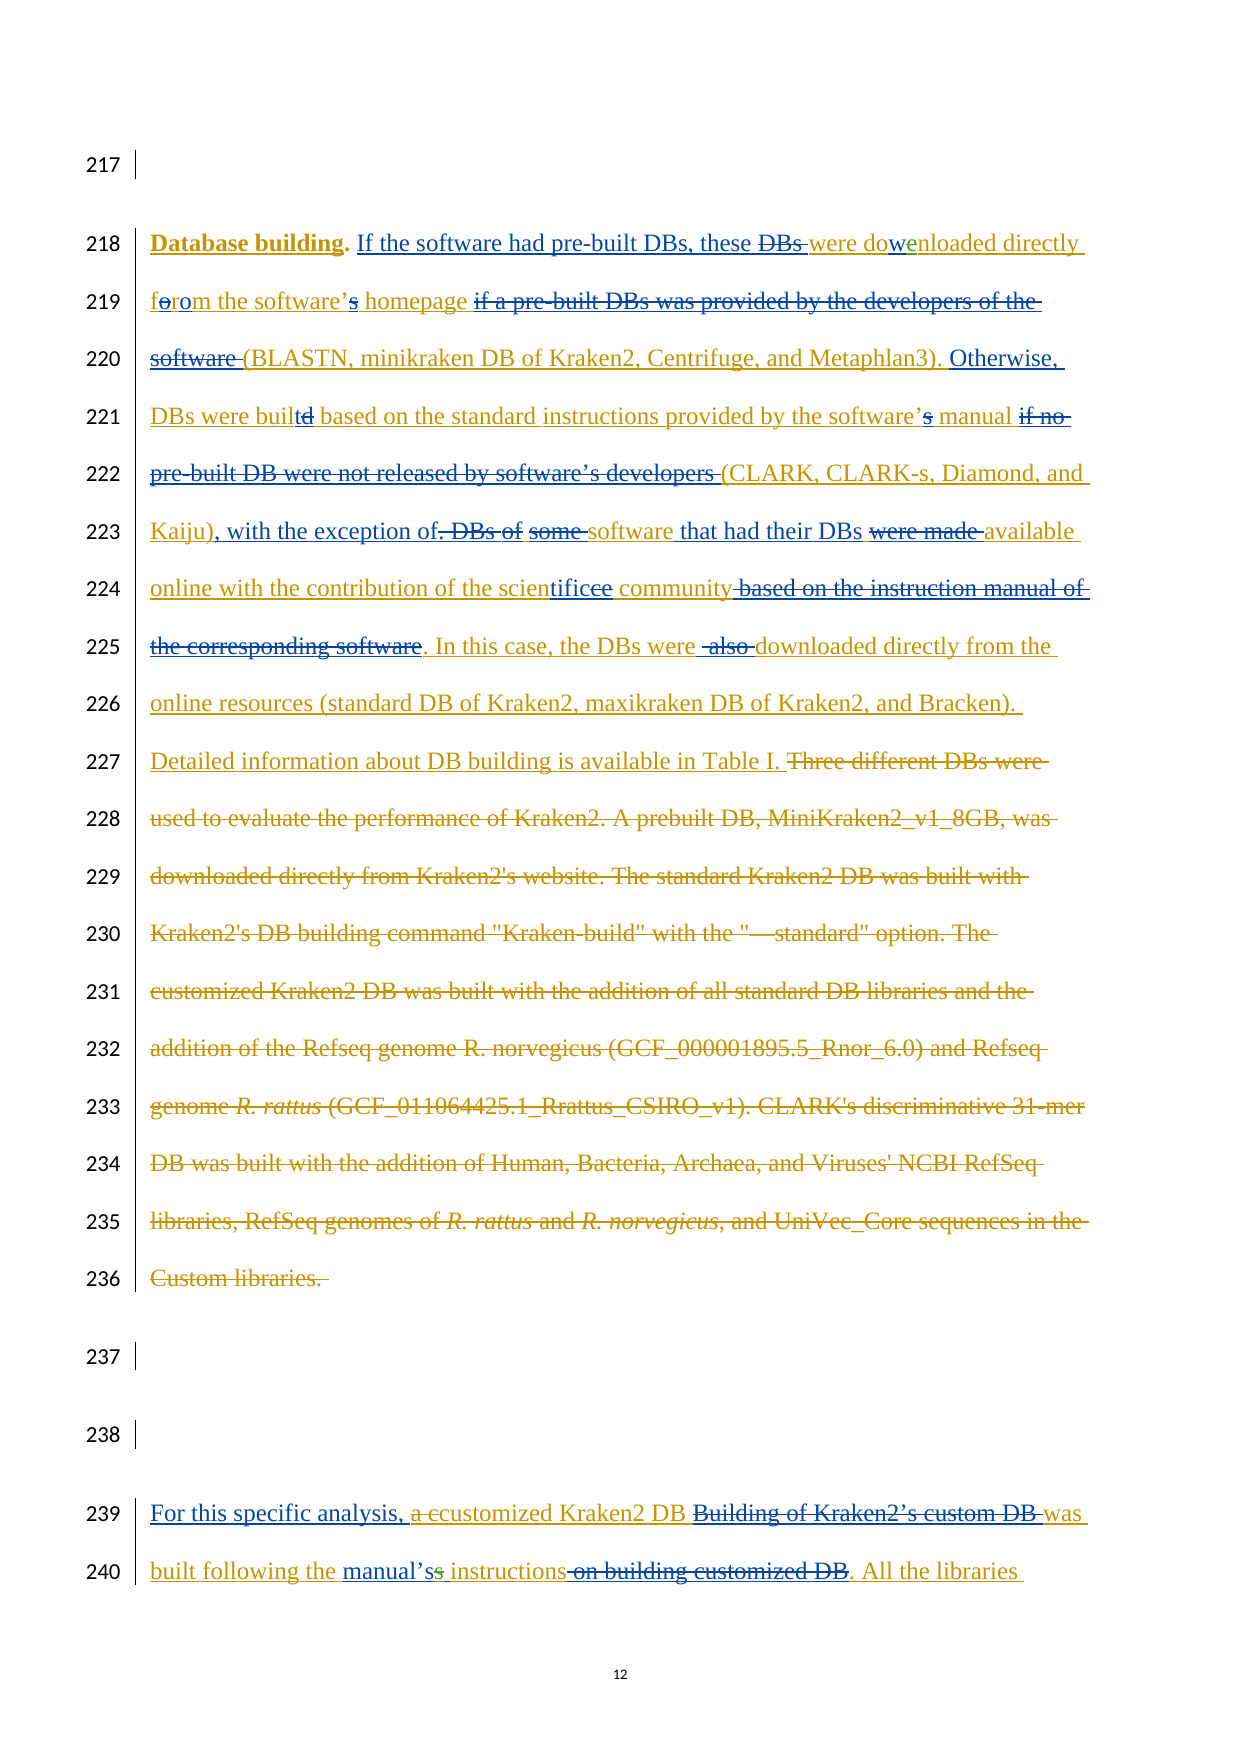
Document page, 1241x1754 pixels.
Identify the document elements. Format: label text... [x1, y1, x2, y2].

text Database building. [150, 600, 1090, 1292]
text Database building. [150, 228, 1090, 483]
text Database building. [150, 485, 1090, 598]
